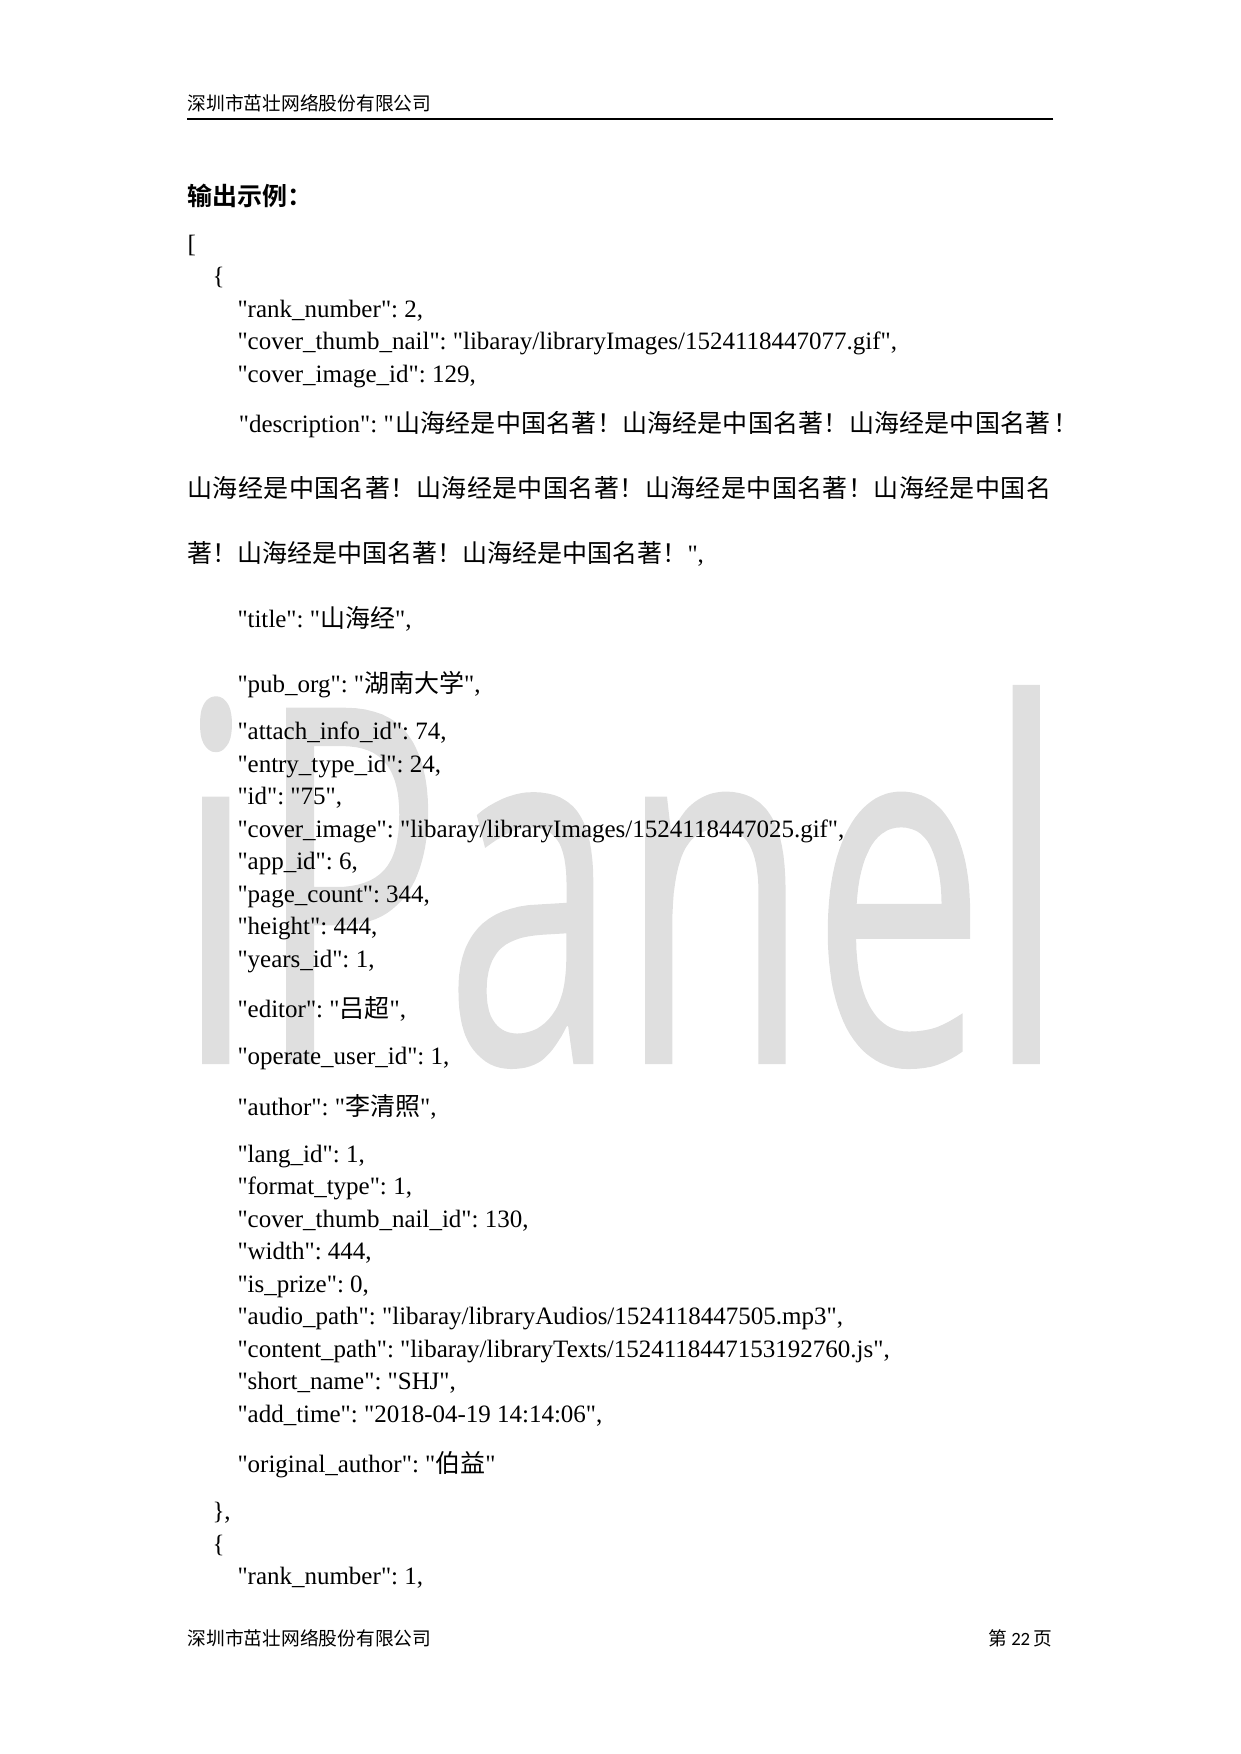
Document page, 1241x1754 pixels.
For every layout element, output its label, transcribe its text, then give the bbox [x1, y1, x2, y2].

text "cover_thumb_nail_id": 130, [187, 1202, 1053, 1234]
text "lang_id": 1, [187, 1137, 1053, 1169]
text { [187, 259, 1053, 292]
text "page_count": 344, [187, 877, 1053, 909]
text "id": "75", [187, 779, 1053, 812]
text "title": "山海经", [187, 584, 1053, 649]
text "operate_user_id": 1, [187, 1039, 1053, 1072]
text "description": "山海经是中国名著！山海经是中国名著！山海经是中国名著！山海经是中国名著！山海经是中国名著！山海经是中国名著！山海经是中国名著！山海经是中国名著！山海经是中国名著！", [187, 389, 1053, 584]
text "attach_info_id": 74, [187, 714, 1053, 747]
text { [187, 1527, 1053, 1559]
text "content_path": "libaray/libraryTexts/1524118447153192760.js", [187, 1332, 1053, 1364]
text "cover_thumb_nail": "libaray/libraryImages/1524118447077.gif", [187, 324, 1053, 357]
text "app_id": 6, [187, 844, 1053, 877]
text "pub_org": "湖南大学", [187, 649, 1053, 714]
text "width": 444, [187, 1234, 1053, 1267]
text "rank_number": 2, [187, 292, 1053, 324]
text "years_id": 1, [187, 942, 1053, 974]
text "entry_type_id": 24, [187, 747, 1053, 779]
text "height": 444, [187, 909, 1053, 942]
text }, [187, 1494, 1053, 1527]
text "editor": "吕超", [187, 974, 1053, 1039]
text "rank_number": 1, [187, 1559, 1053, 1592]
text "author": "李清照", [187, 1072, 1053, 1137]
text "cover_image": "libaray/libraryImages/1524118447025.gif", [187, 812, 1053, 844]
text [ [187, 227, 1053, 259]
text "original_author": "伯益" [187, 1429, 1053, 1494]
text "is_prize": 0, [187, 1267, 1053, 1299]
text "format_type": 1, [187, 1169, 1053, 1202]
text "short_name": "SHJ", [187, 1364, 1053, 1397]
text 输出示例： [187, 162, 1053, 227]
text "cover_image_id": 129, [187, 357, 1053, 389]
text "add_time": "2018-04-19 14:14:06", [187, 1397, 1053, 1429]
text "audio_path": "libaray/libraryAudios/1524118447505.mp3", [187, 1299, 1053, 1332]
